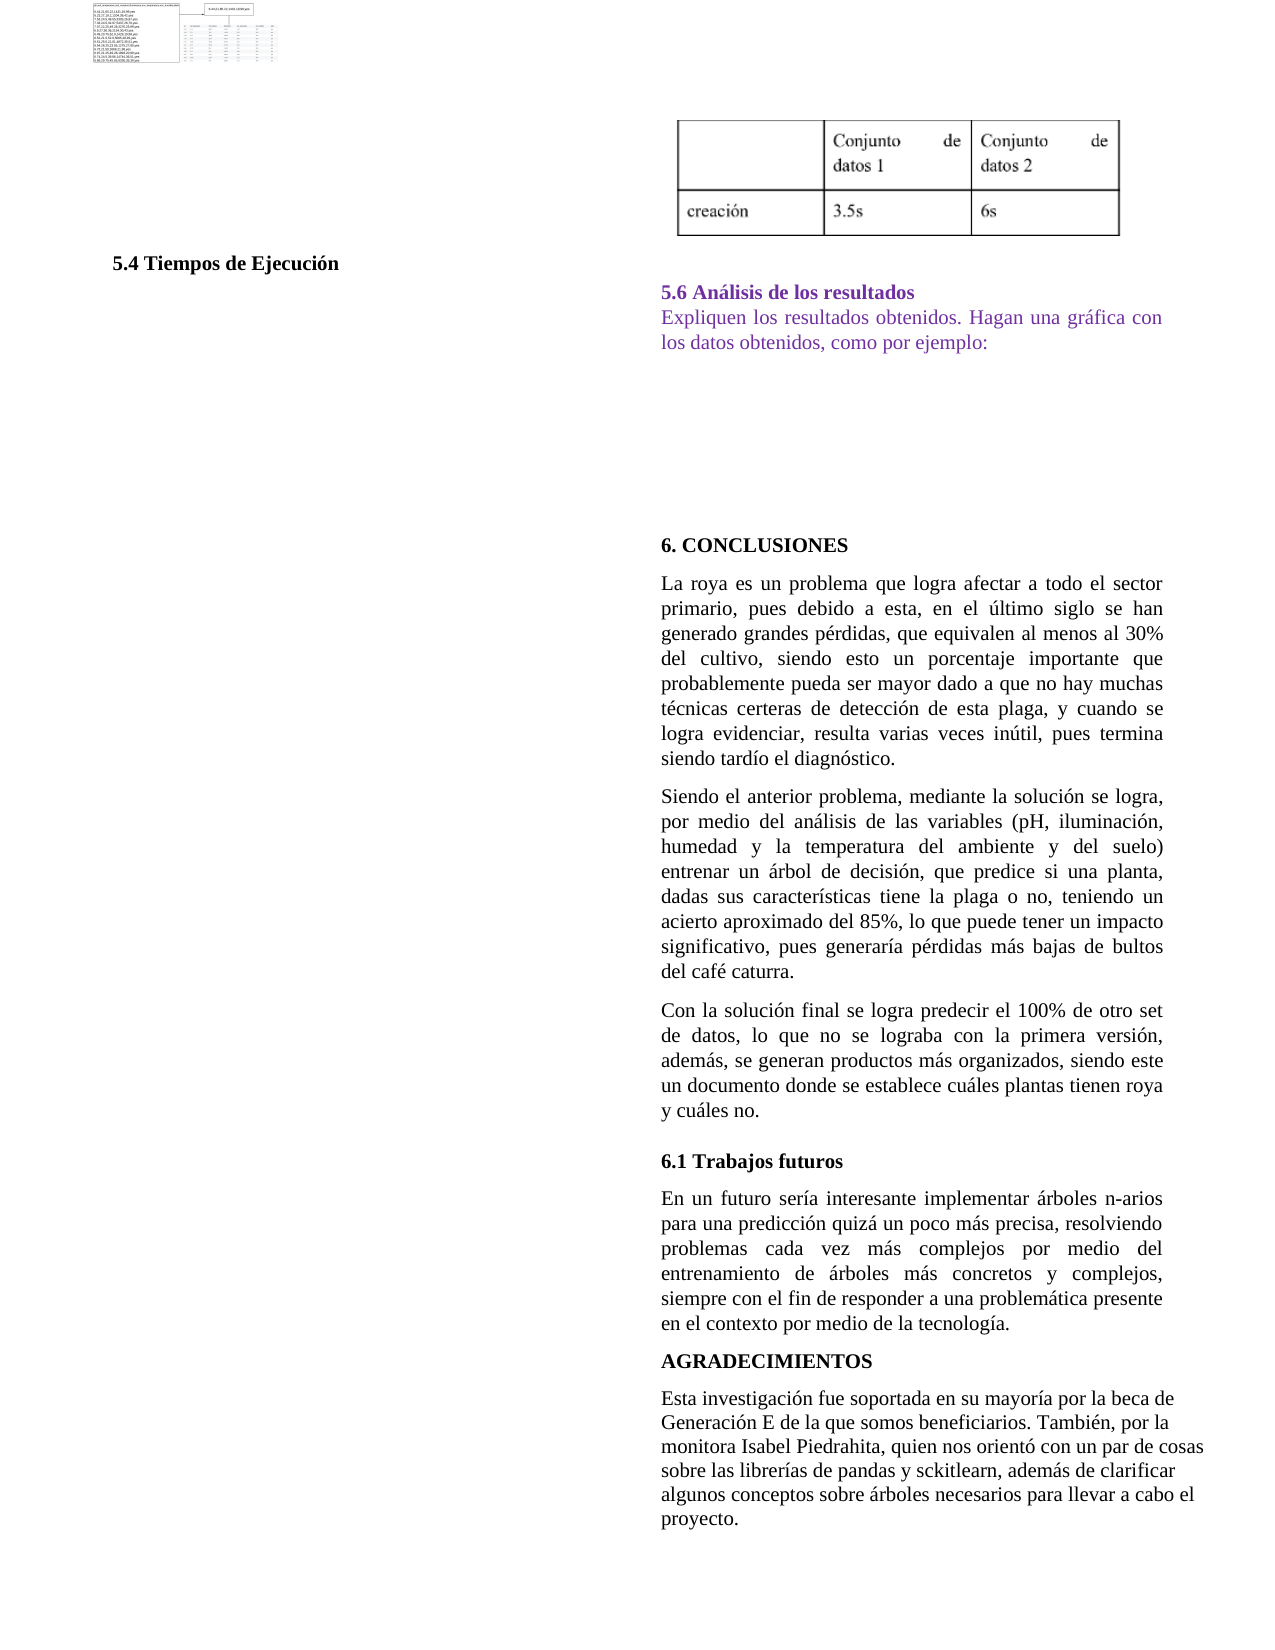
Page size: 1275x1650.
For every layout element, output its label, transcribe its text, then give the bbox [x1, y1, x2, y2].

subtitle AGRADECIMIENTOS [661, 1349, 1233, 1373]
subtitle Trabajos futuros [661, 1149, 1233, 1173]
picture [89, 0, 282, 68]
text La roya es un problema que logra afectar a todo el sector primario, pues debido a esta, en el último siglo se han generado grandes pérdidas, que equivalen al menos al 30% del cultivo, siendo esto un porcentaje importante que probablemente pueda ser mayor dado a que no hay muchas técnicas certeras de detección de esta plaga, y cuando se logra evidenciar, resulta varias veces inútil, pues termina siendo tardío el diagnóstico. [661, 571, 1164, 770]
picture [660, 120, 1135, 236]
subtitle Esta investigación fue soportada en su mayoría por la beca de Generación E de la que somos beneficiarios. También, por la monitora Isabel Piedrahita, quien nos orientó con un par de cosas sobre las librerías de pandas y sckitlearn, además de clarificar algunos conceptos sobre árboles necesarios para llevar a cabo el proyecto. [661, 1386, 1233, 1530]
text Siendo el anterior problema, mediante la solución se logra, por medio del análisis de las variables (pH, iluminación, humedad y la temperatura del ambiente y del suelo) entrenar un árbol de decisión, que predice si una planta, dadas sus características tiene la plaga o no, teniendo un acierto aproximado del 85%, lo que puede tener un impacto significativo, pues generaría pérdidas más bajas de bultos del café caturra. [661, 784, 1164, 983]
subtitle CONCLUSIONES [661, 533, 1233, 557]
text En un futuro sería interesante implementar árboles n-arios para una predicción quizá un poco más precisa, resolviendo problemas cada vez más complejos por medio del entrenamiento de árboles más concretos y complejos, siempre con el fin de responder a una problemática presente en el contexto por medio de la tecnología. [661, 1186, 1163, 1335]
subtitle 5.6 Análisis de los resultados [661, 280, 1233, 304]
subtitle Tiempos de Ejecución [112, 251, 619, 274]
text Expliquen los resultados obtenidos. Hagan una gráfica con los datos obtenidos, como por ejemplo: [661, 305, 1163, 354]
text Con la solución final se logra predecir el 100% de otro set de datos, lo que no se lograba con la primera versión, además, se generan productos más organizados, siendo este un documento donde se establece cuáles plantas tienen roya y cuáles no. [661, 998, 1164, 1122]
